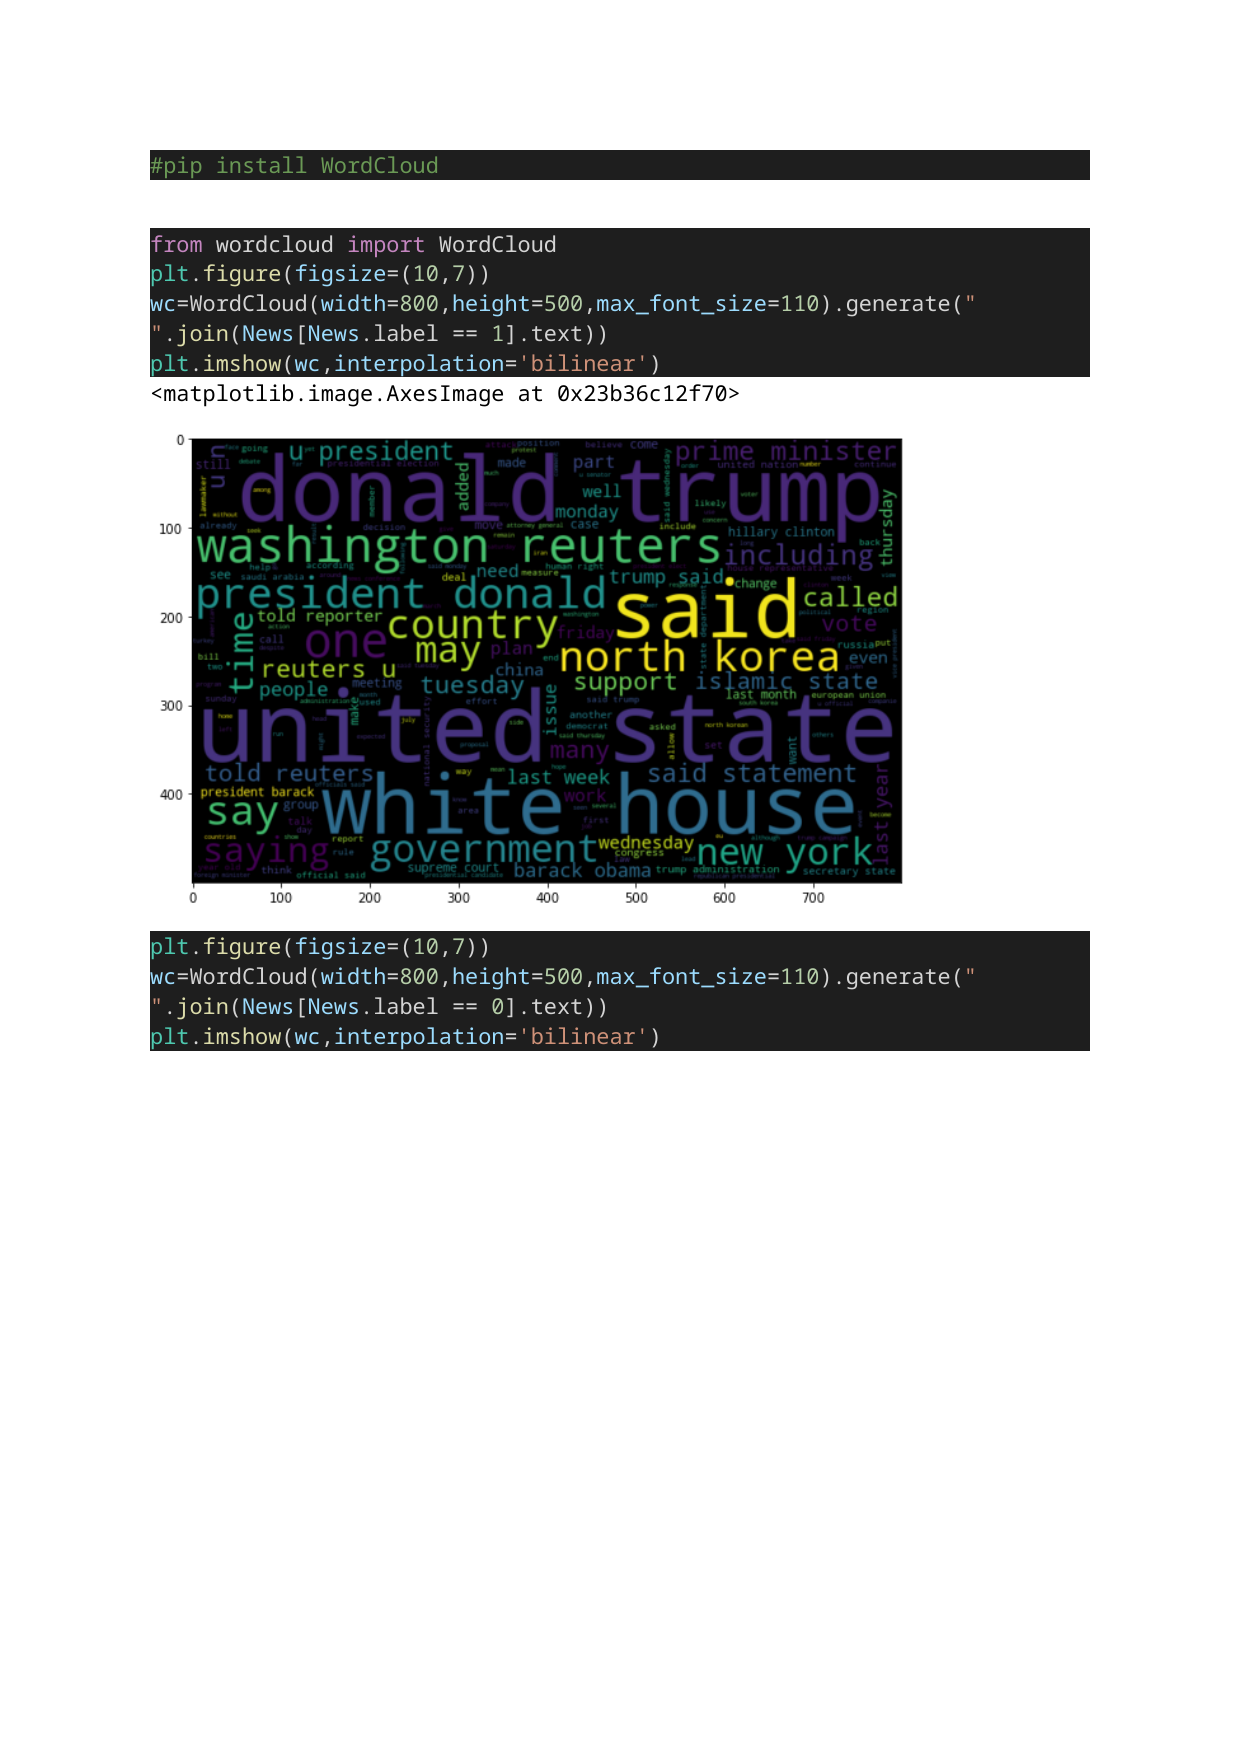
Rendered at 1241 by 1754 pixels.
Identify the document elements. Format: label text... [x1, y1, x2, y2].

text plt.imshow(wc,interpolation='bilinear') [150, 348, 1090, 377]
text plt.imshow(wc,interpolation='bilinear') [150, 1021, 1090, 1051]
picture [150, 426, 910, 913]
text from wordcloud import WordCloud [150, 228, 1090, 258]
text plt.figure(figsize=(10,7)) [150, 258, 1090, 288]
text wc=WordCloud(width=800,height=500,max_font_size=110).generate(" ".join(News[News.label == 0].text)) [150, 961, 1090, 1021]
text wc=WordCloud(width=800,height=500,max_font_size=110).generate(" ".join(News[News.label == 1].text)) [150, 288, 1090, 348]
text <matplotlib.image.AxesImage at 0x23b36c12f70> [150, 377, 1090, 407]
text #pip install WordCloud [150, 150, 1090, 180]
text plt.figure(figsize=(10,7)) [150, 931, 1090, 961]
